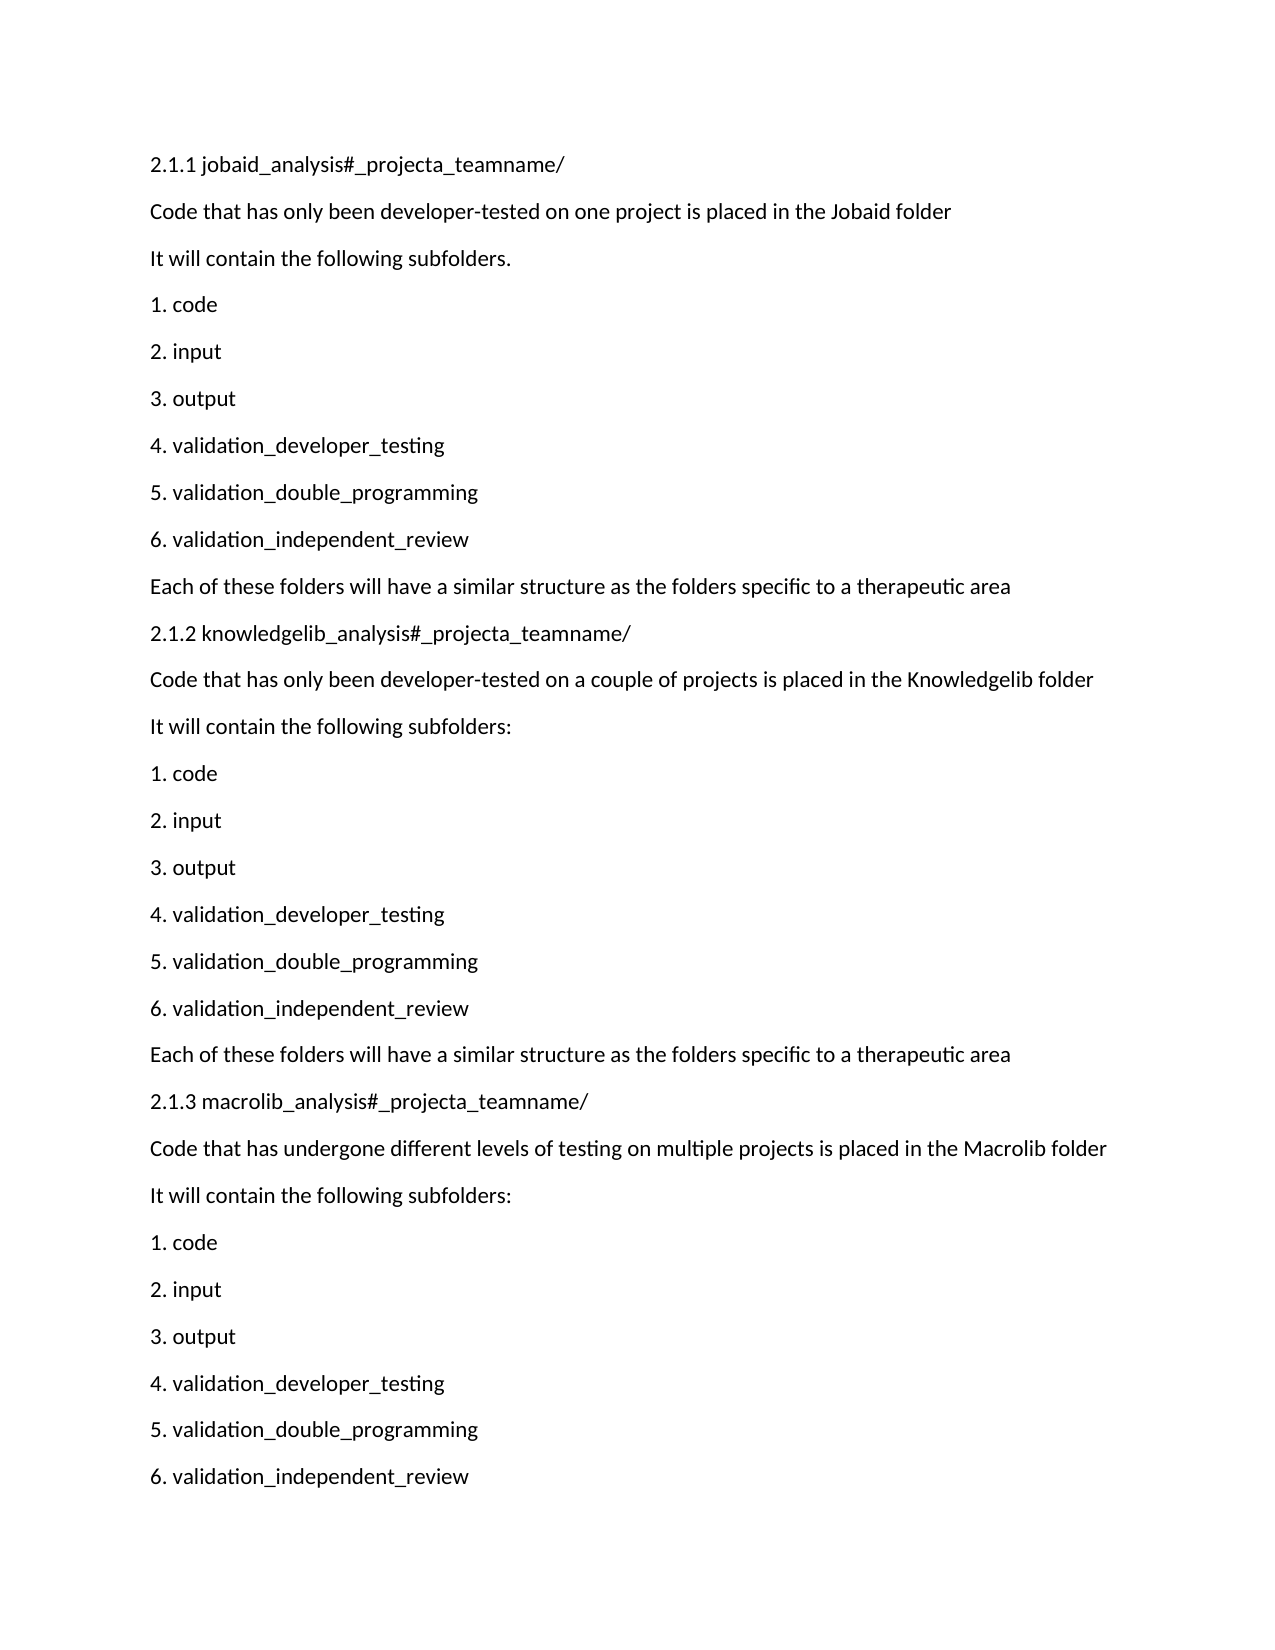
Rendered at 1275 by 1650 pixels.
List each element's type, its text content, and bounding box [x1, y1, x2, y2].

text 1. code [150, 291, 1125, 319]
text Code that has only been developer-tested on one project is placed in the Jobaid folder [150, 197, 1125, 225]
text Each of these folders will have a similar structure as the folders specific to a therapeutic area [150, 1041, 1125, 1069]
text 2.1.3 macrolib_analysis#_projecta_teamname/ [150, 1087, 1125, 1116]
text It will contain the following subfolders. [150, 244, 1125, 272]
text 2.1.2 knowledgelib_analysis#_projecta_teamname/ [150, 619, 1125, 647]
text It will contain the following subfolders: [150, 712, 1125, 741]
text 3. output [150, 853, 1125, 881]
text 5. validation_double_programming [150, 947, 1125, 975]
text Code that has undergone different levels of testing on multiple projects is placed in the Macrolib folder [150, 1134, 1125, 1162]
text 6. validation_independent_review [150, 1462, 1125, 1491]
text Each of these folders will have a similar structure as the folders specific to a therapeutic area [150, 572, 1125, 600]
text It will contain the following subfolders: [150, 1181, 1125, 1209]
text 6. validation_independent_review [150, 525, 1125, 553]
text 3. output [150, 1322, 1125, 1350]
text 2. input [150, 1275, 1125, 1303]
text 2. input [150, 337, 1125, 366]
text 2.1.1 jobaid_analysis#_projecta_teamname/ [150, 150, 1125, 178]
text 5. validation_double_programming [150, 478, 1125, 506]
text 4. validation_developer_testing [150, 1369, 1125, 1397]
text 4. validation_developer_testing [150, 900, 1125, 928]
text 1. code [150, 1228, 1125, 1256]
text 5. validation_double_programming [150, 1416, 1125, 1444]
text 1. code [150, 759, 1125, 787]
text Code that has only been developer-tested on a couple of projects is placed in the Knowledgelib folder [150, 666, 1125, 694]
text 2. input [150, 806, 1125, 834]
text 6. validation_independent_review [150, 994, 1125, 1022]
text 3. output [150, 384, 1125, 412]
text 4. validation_developer_testing [150, 431, 1125, 459]
